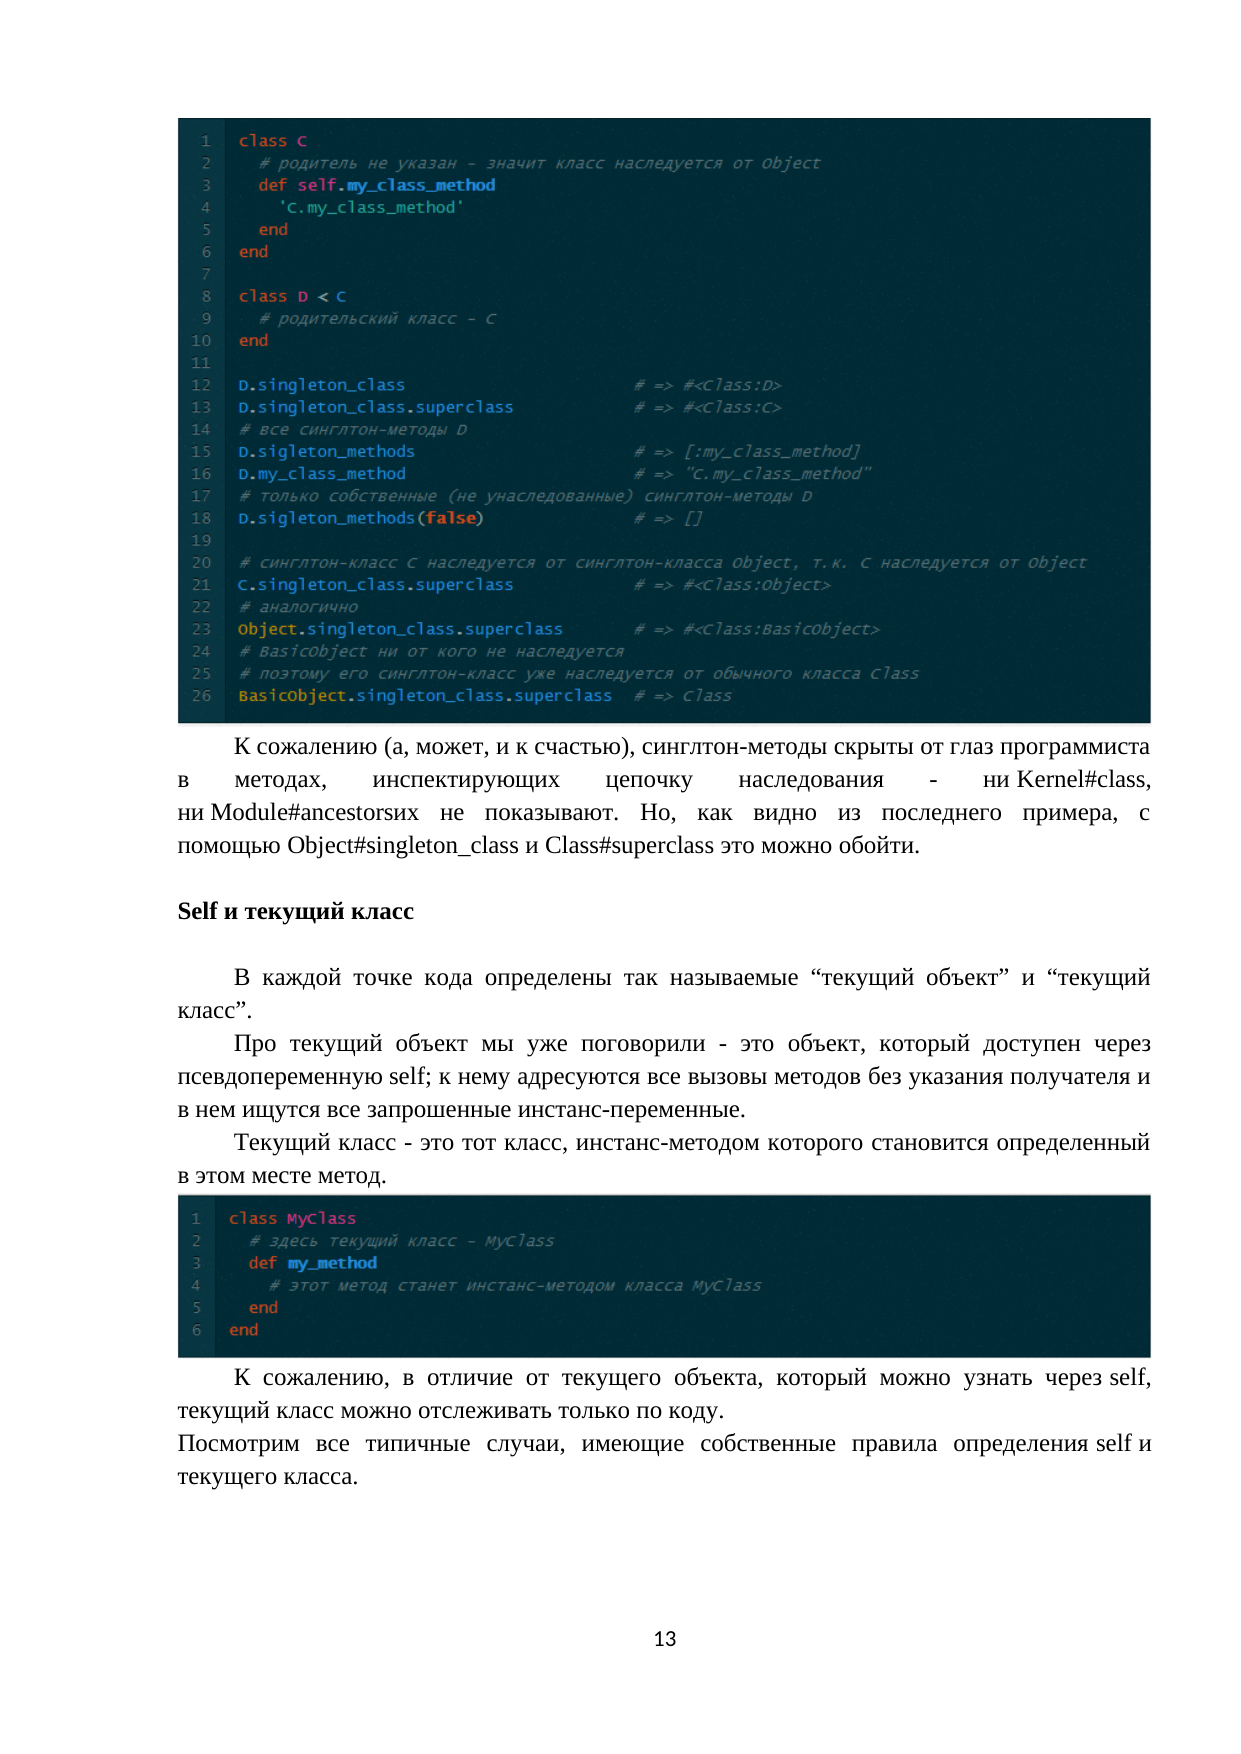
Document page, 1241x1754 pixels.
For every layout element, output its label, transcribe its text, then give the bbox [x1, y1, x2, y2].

picture [309, 205, 319, 212]
picture [465, 179, 494, 190]
picture [389, 316, 397, 323]
picture [328, 626, 340, 634]
picture [618, 648, 624, 655]
picture [655, 494, 663, 501]
picture [839, 472, 847, 479]
picture [348, 449, 360, 456]
picture [727, 404, 732, 412]
picture [321, 207, 326, 215]
picture [705, 449, 719, 458]
picture [378, 382, 388, 390]
picture [448, 671, 456, 678]
picture [250, 134, 255, 146]
picture [642, 560, 653, 567]
picture [458, 425, 466, 434]
picture [399, 671, 406, 678]
picture [450, 512, 476, 523]
picture [825, 623, 831, 633]
picture [685, 624, 694, 633]
picture [241, 646, 250, 655]
text Self и текущий класс [177, 896, 1152, 925]
picture [685, 380, 694, 388]
picture [922, 560, 930, 566]
picture [398, 205, 405, 212]
picture [259, 138, 276, 146]
picture [285, 382, 296, 393]
picture [432, 582, 449, 593]
picture [261, 158, 270, 167]
picture [177, 1193, 1152, 1359]
picture [330, 316, 338, 323]
picture [241, 491, 250, 500]
picture [744, 556, 748, 567]
picture [636, 624, 645, 634]
picture [377, 693, 395, 704]
picture [241, 602, 250, 611]
picture [279, 516, 286, 527]
picture [452, 582, 463, 589]
picture [239, 514, 248, 523]
picture [519, 161, 525, 168]
picture [310, 316, 318, 323]
picture [399, 427, 407, 433]
picture [802, 471, 812, 478]
picture [481, 560, 486, 570]
picture [727, 382, 733, 390]
picture [375, 512, 390, 523]
picture [685, 580, 694, 588]
picture [241, 425, 250, 434]
picture [535, 626, 548, 634]
picture [389, 427, 398, 434]
picture [775, 578, 782, 586]
picture [309, 515, 314, 523]
picture [239, 293, 247, 301]
picture [952, 560, 959, 566]
picture [586, 560, 594, 567]
picture [285, 405, 296, 416]
picture [468, 560, 476, 566]
text Про текущий объект мы уже поговорили - это объект, который доступен через псевдопеременную self; к нему адресуются все вызовы методов без указания получателя и в нем ищутся все запрошенные инстанс-переменные. [177, 1028, 1152, 1123]
picture [814, 159, 820, 168]
picture [764, 471, 772, 479]
picture [636, 380, 644, 389]
picture [527, 161, 535, 168]
picture [895, 671, 901, 678]
text Посмотрим все типичные случаи, имеющие собственные правила определения self и текущего класса. [177, 1428, 1152, 1490]
picture [334, 582, 347, 589]
picture [704, 582, 710, 590]
picture [431, 427, 436, 436]
picture [177, 118, 1152, 727]
picture [393, 471, 399, 478]
picture [793, 449, 802, 456]
picture [547, 493, 555, 503]
picture [833, 560, 839, 567]
picture [934, 560, 939, 570]
picture [309, 182, 317, 190]
picture [377, 405, 390, 412]
picture [281, 560, 288, 567]
picture [882, 560, 890, 567]
picture [380, 493, 385, 501]
text К сожалению (а, может, и к счастью), синглтон-методы скрыты от глаз программиста в методах, инспектирующих цепочку наследования - ни Kernel#class, ни Module#ancestorsих не показывают. Но, как видно из последнего примера, с помощью Object#singleton_class и Class#superclass это можно обойти. [177, 731, 1152, 859]
picture [754, 671, 761, 678]
picture [340, 671, 348, 678]
picture [714, 471, 729, 480]
picture [1060, 560, 1068, 566]
picture [348, 183, 367, 194]
picture [389, 671, 397, 678]
picture [324, 449, 337, 457]
picture [330, 560, 338, 567]
picture [393, 449, 399, 456]
picture [259, 623, 265, 638]
picture [303, 160, 308, 170]
picture [239, 448, 248, 456]
picture [377, 582, 390, 589]
picture [636, 402, 644, 412]
picture [775, 157, 782, 164]
picture [510, 160, 515, 168]
text Текущий класс - это тот класс, инстанс-методом которого становится определенный в этом месте метод. [177, 1127, 1152, 1189]
picture [606, 671, 614, 677]
picture [282, 160, 295, 168]
picture [261, 647, 269, 656]
picture [319, 404, 325, 412]
picture [498, 560, 505, 566]
picture [452, 405, 459, 412]
picture [557, 648, 565, 656]
picture [261, 604, 269, 612]
text В каждой точке кода определены так называемые “текущий объект” и “текущий класс”. [177, 962, 1152, 1024]
picture [320, 427, 327, 434]
picture [259, 471, 277, 482]
picture [377, 445, 390, 456]
picture [537, 671, 544, 678]
picture [734, 493, 742, 501]
picture [419, 512, 423, 525]
picture [636, 469, 644, 478]
picture [348, 471, 361, 478]
picture [429, 560, 436, 567]
picture [701, 382, 706, 390]
picture [299, 292, 307, 301]
picture [310, 427, 318, 434]
picture [619, 671, 624, 681]
picture [281, 427, 289, 434]
picture [804, 449, 811, 455]
picture [239, 245, 268, 257]
picture [1042, 556, 1048, 565]
picture [547, 671, 555, 678]
picture [339, 692, 345, 701]
picture [324, 515, 337, 523]
picture [756, 449, 763, 456]
picture [636, 513, 644, 523]
picture [438, 429, 446, 434]
picture [308, 471, 317, 478]
picture [393, 516, 399, 523]
picture [241, 558, 250, 567]
picture [279, 689, 307, 701]
picture [636, 447, 644, 456]
text К сожалению, в отличие от текущего объекта, который можно узнать через self, текущий класс можно отслеживать только по коду. [177, 1362, 1152, 1424]
picture [833, 467, 837, 477]
picture [346, 493, 352, 501]
picture [309, 671, 319, 678]
picture [318, 693, 336, 701]
picture [269, 625, 296, 634]
picture [351, 491, 358, 498]
picture [427, 626, 438, 634]
picture [436, 181, 461, 191]
picture [636, 580, 644, 589]
picture [285, 582, 296, 593]
picture [764, 560, 772, 567]
picture [259, 293, 266, 301]
picture [377, 468, 390, 478]
picture [328, 179, 335, 190]
picture [239, 403, 248, 412]
picture [636, 671, 644, 677]
picture [279, 179, 286, 190]
picture [383, 626, 396, 634]
picture [397, 183, 410, 190]
picture [596, 560, 604, 567]
picture [567, 671, 575, 678]
picture [774, 493, 781, 503]
picture [297, 137, 306, 146]
picture [605, 495, 614, 501]
picture [584, 693, 597, 700]
picture [334, 405, 347, 412]
picture [418, 493, 432, 501]
picture [238, 623, 258, 634]
picture [239, 138, 247, 146]
picture [731, 671, 742, 678]
picture [239, 381, 248, 390]
picture [320, 604, 328, 612]
picture [433, 693, 445, 700]
picture [636, 691, 645, 700]
picture [528, 671, 533, 679]
picture [369, 427, 377, 434]
picture [303, 316, 308, 325]
picture [322, 645, 328, 654]
picture [241, 669, 249, 678]
picture [334, 383, 341, 390]
picture [259, 179, 277, 190]
picture [716, 160, 722, 167]
picture [569, 648, 575, 659]
picture [727, 626, 732, 634]
picture [239, 692, 266, 701]
picture [261, 314, 269, 322]
picture [555, 693, 562, 700]
picture [520, 693, 548, 704]
picture [358, 205, 365, 212]
picture [409, 316, 415, 323]
picture [685, 402, 694, 411]
picture [259, 223, 287, 235]
picture [427, 512, 435, 523]
picture [441, 160, 446, 168]
picture [563, 493, 570, 501]
picture [239, 334, 268, 346]
picture [437, 515, 445, 523]
picture [421, 405, 449, 415]
picture [341, 627, 345, 638]
picture [261, 427, 269, 434]
picture [361, 648, 367, 656]
picture [468, 671, 474, 678]
picture [348, 516, 360, 523]
